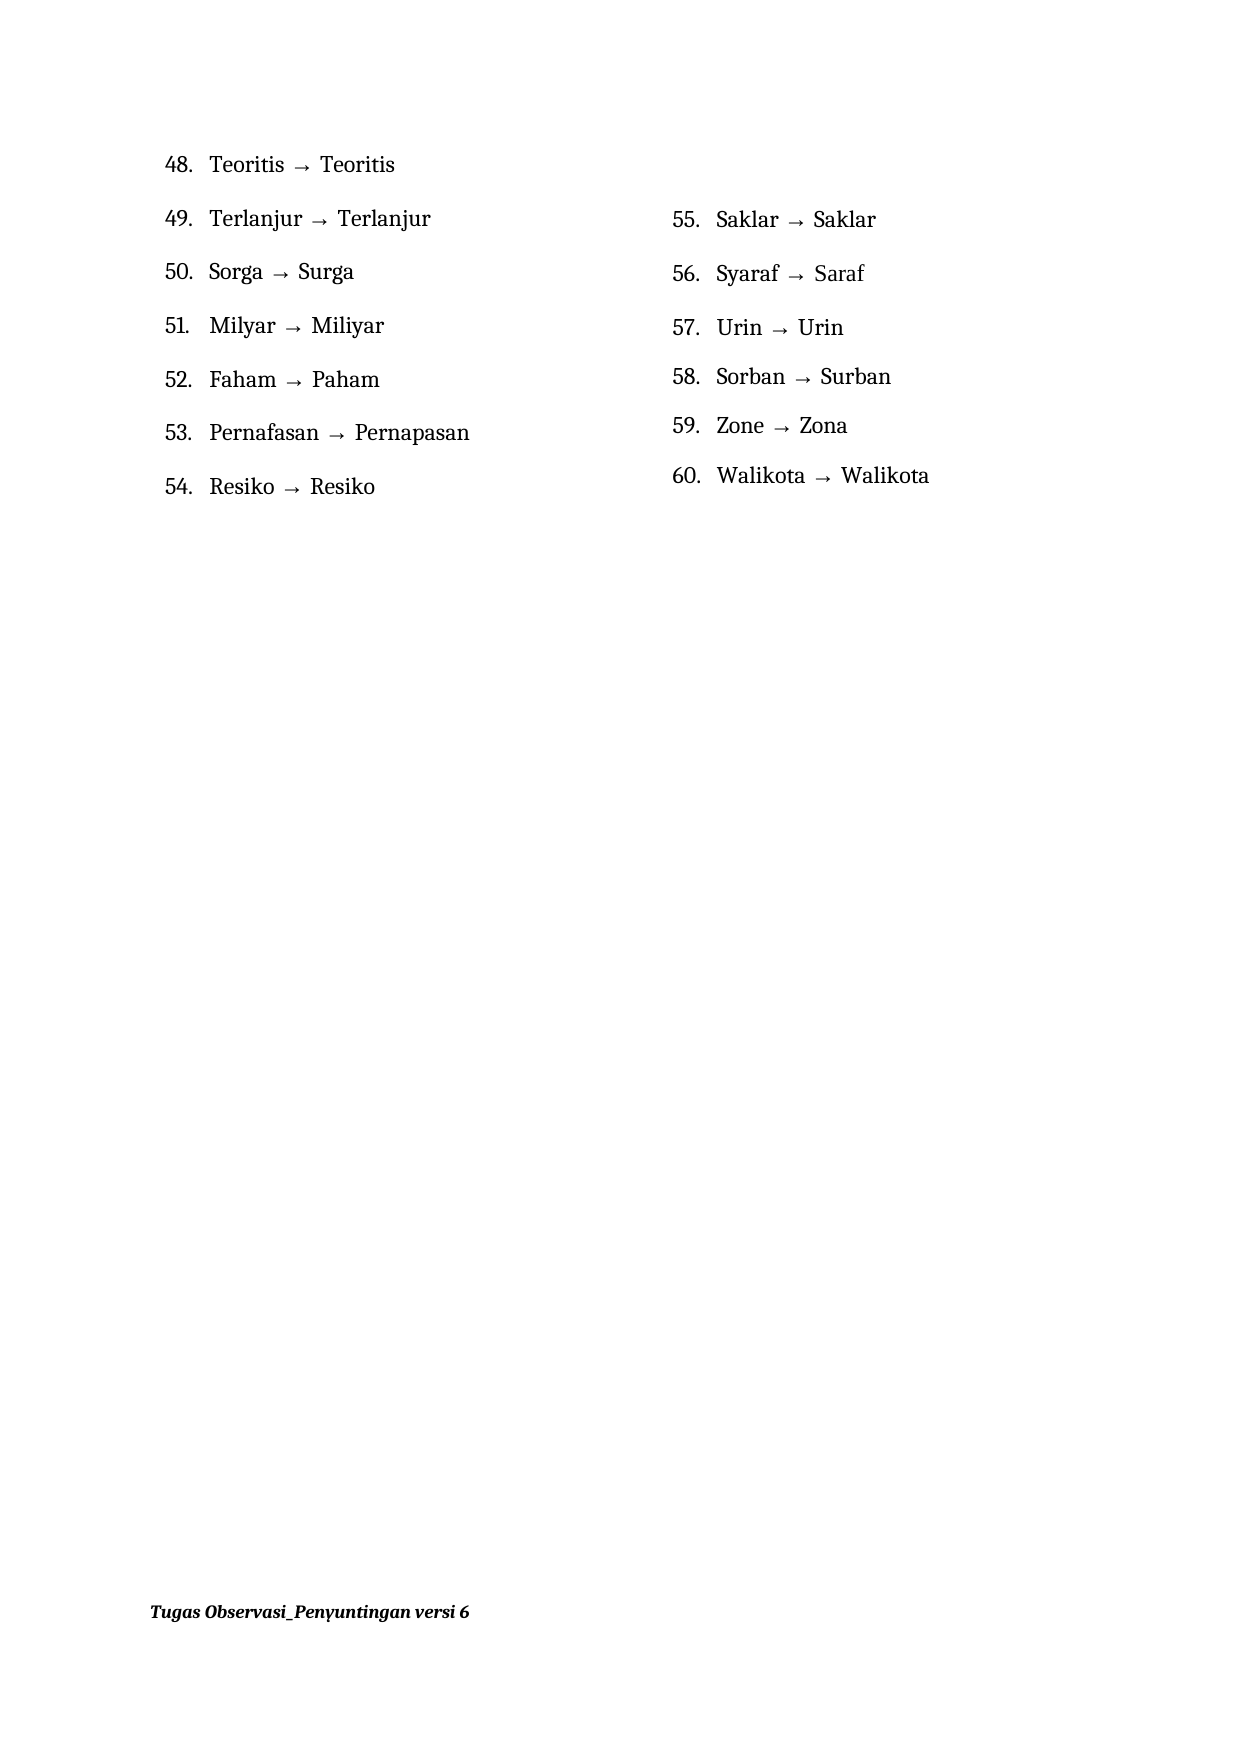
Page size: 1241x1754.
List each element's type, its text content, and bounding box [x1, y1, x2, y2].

list Teoritis → Teoritis [165, 150, 583, 178]
list Walikota → Walikota [672, 461, 1090, 489]
list Faham → Paham [165, 364, 583, 393]
list Resiko → Resiko [165, 472, 583, 500]
list Sorban → Surban [672, 362, 1090, 390]
list Zone → Zona [672, 411, 1090, 440]
list Syaraf → Saraf [672, 259, 1090, 287]
list Sorga → Surga [165, 257, 583, 286]
list Urin → Urin [672, 312, 1090, 341]
list Saklar → Saklar [672, 205, 1090, 234]
list Pernafasan → Pernapasan [165, 418, 583, 447]
list Terlanjur → Terlanjur [165, 204, 583, 232]
list Milyar → Miliyar [165, 311, 583, 339]
